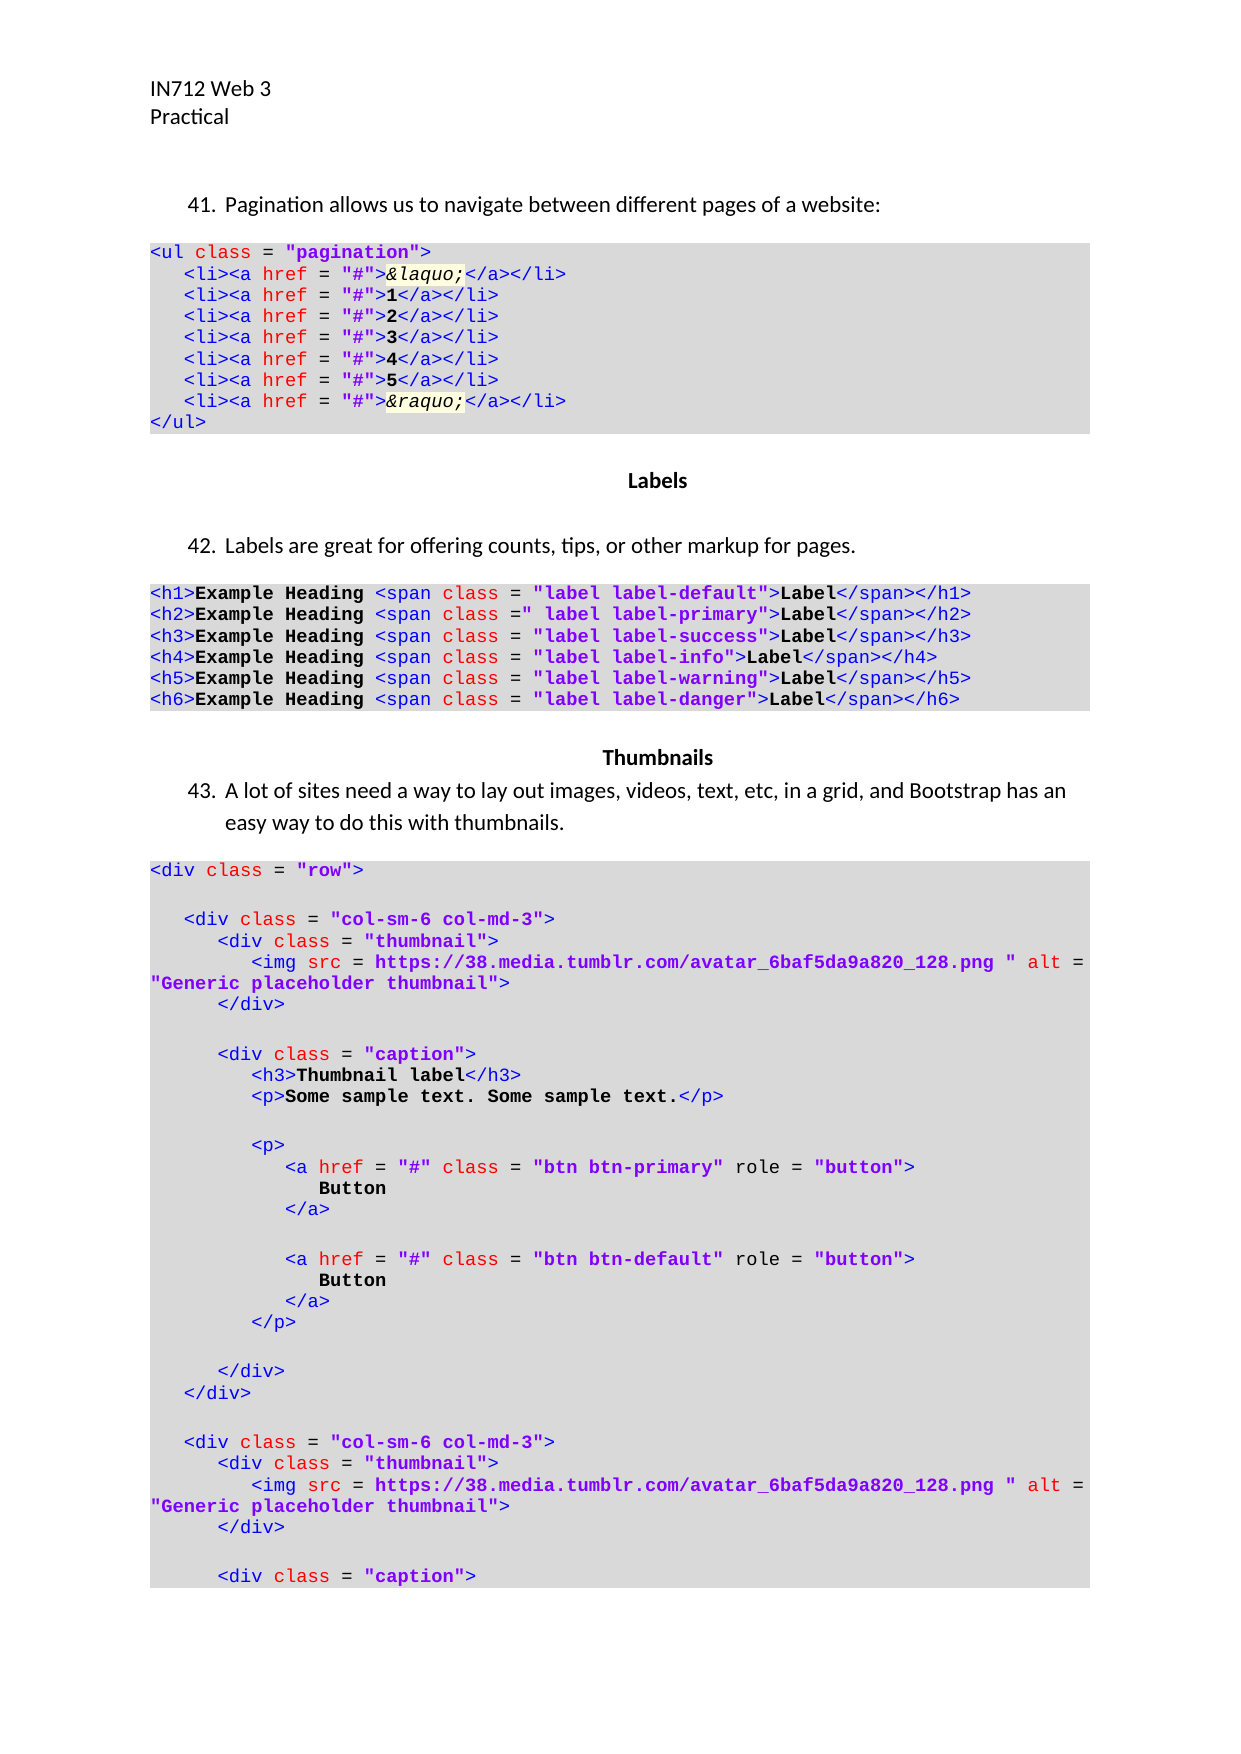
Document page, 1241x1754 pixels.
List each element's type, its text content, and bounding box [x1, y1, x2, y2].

text <h4>Example Heading <span class = "label label-info">Label</span></h4> [150, 648, 1090, 669]
list Labels [225, 466, 1090, 494]
list Pagination allows us to navigate between different pages of a website: [187, 190, 1090, 218]
text </a> [150, 1200, 1090, 1221]
text <li><a href = "#">5</a></li> [150, 371, 1090, 392]
text <p>Some sample text. Some sample text.</p> [150, 1087, 1090, 1108]
text Button [150, 1271, 1090, 1292]
text <h5>Example Heading <span class = "label label-warning">Label</span></h5> [150, 669, 1090, 690]
text <h3>Example Heading <span class = "label label-success">Label</span></h3> [150, 626, 1090, 648]
text </div> [150, 1518, 1090, 1539]
text <li><a href = "#">2</a></li> [150, 307, 1090, 328]
text <a href = "#" class = "btn btn-primary" role = "button"> [150, 1157, 1090, 1179]
text <p> [150, 1136, 1090, 1157]
text </div> [150, 995, 1090, 1016]
text <div class = "col-sm-6 col-md-3"> [150, 910, 1090, 931]
text <li><a href = "#">&laquo;</a></li> [465, 264, 1090, 286]
text </div> [150, 1362, 1090, 1383]
text <h3>Thumbnail label</h3> [150, 1066, 1090, 1087]
text <li><a href = "#">3</a></li> [150, 328, 1090, 349]
text <div class = "caption"> [150, 1044, 1090, 1066]
text <h2>Example Heading <span class =" label label-primary">Label</span></h2> [150, 605, 1090, 626]
text </a> [150, 1292, 1090, 1313]
text <a href = "#" class = "btn btn-default" role = "button"> [150, 1249, 1090, 1271]
text Button [150, 1179, 1090, 1200]
text <h6>Example Heading <span class = "label label-danger">Label</span></h6> [150, 690, 1090, 711]
text <div class = "thumbnail"> [150, 1454, 1090, 1475]
text <li><a href = "#">1</a></li> [150, 286, 1090, 307]
text <li><a href = "#">&raquo;</a></li> [150, 392, 386, 413]
text <li><a href = "#">4</a></li> [150, 349, 1090, 371]
text <img src = https://38.media.tumblr.com/avatar_6baf5da9a820_128.png " alt = "Generic placeholder thumbnail"> [150, 953, 1090, 995]
text <div class = "caption"> [150, 1567, 1090, 1588]
text </p> [150, 1313, 1090, 1334]
text <li><a href = "#">&laquo;</a></li> [150, 264, 386, 286]
text <div class = "row"> [150, 861, 1090, 882]
text <img src = https://38.media.tumblr.com/avatar_6baf5da9a820_128.png " alt = "Generic placeholder thumbnail"> [150, 1475, 1090, 1518]
text </div> [150, 1383, 1090, 1405]
list Thumbnails [225, 743, 1090, 772]
text </ul> [150, 413, 1090, 434]
text <li><a href = "#">&raquo;</a></li> [465, 392, 1090, 413]
list A lot of sites need a way to lay out images, videos, text, etc, in a grid, and Bootstrap has an easy way to do this with thumbnails. [187, 776, 1090, 836]
text <div class = "col-sm-6 col-md-3"> [150, 1433, 1090, 1454]
text <h1>Example Heading <span class = "label label-default">Label</span></h1> [150, 584, 1090, 605]
text <div class = "thumbnail"> [150, 931, 1090, 953]
text <ul class = "pagination"> [150, 243, 1090, 264]
list Labels are great for offering counts, tips, or other markup for pages. [187, 531, 1090, 559]
